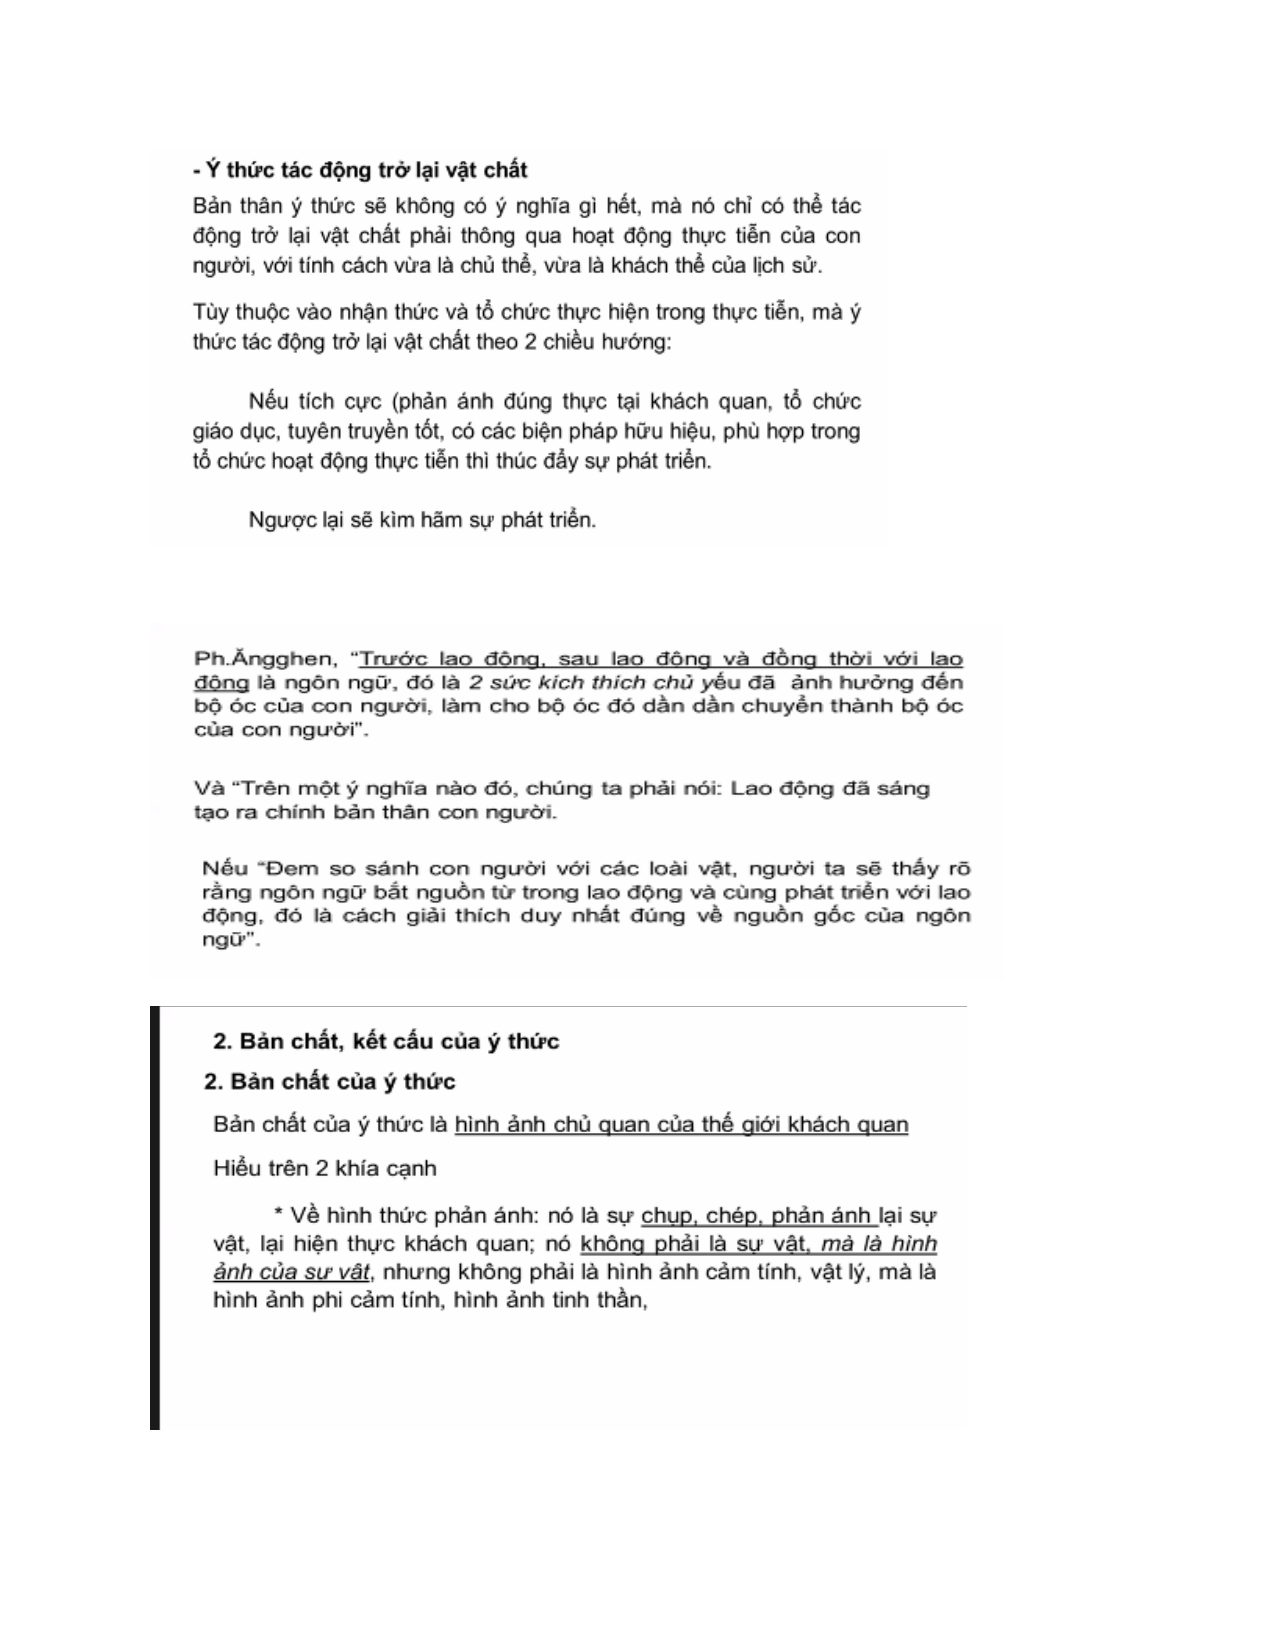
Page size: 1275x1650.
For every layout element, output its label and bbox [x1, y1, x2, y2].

picture [150, 150, 888, 546]
picture [150, 1006, 968, 1430]
picture [150, 623, 1005, 981]
